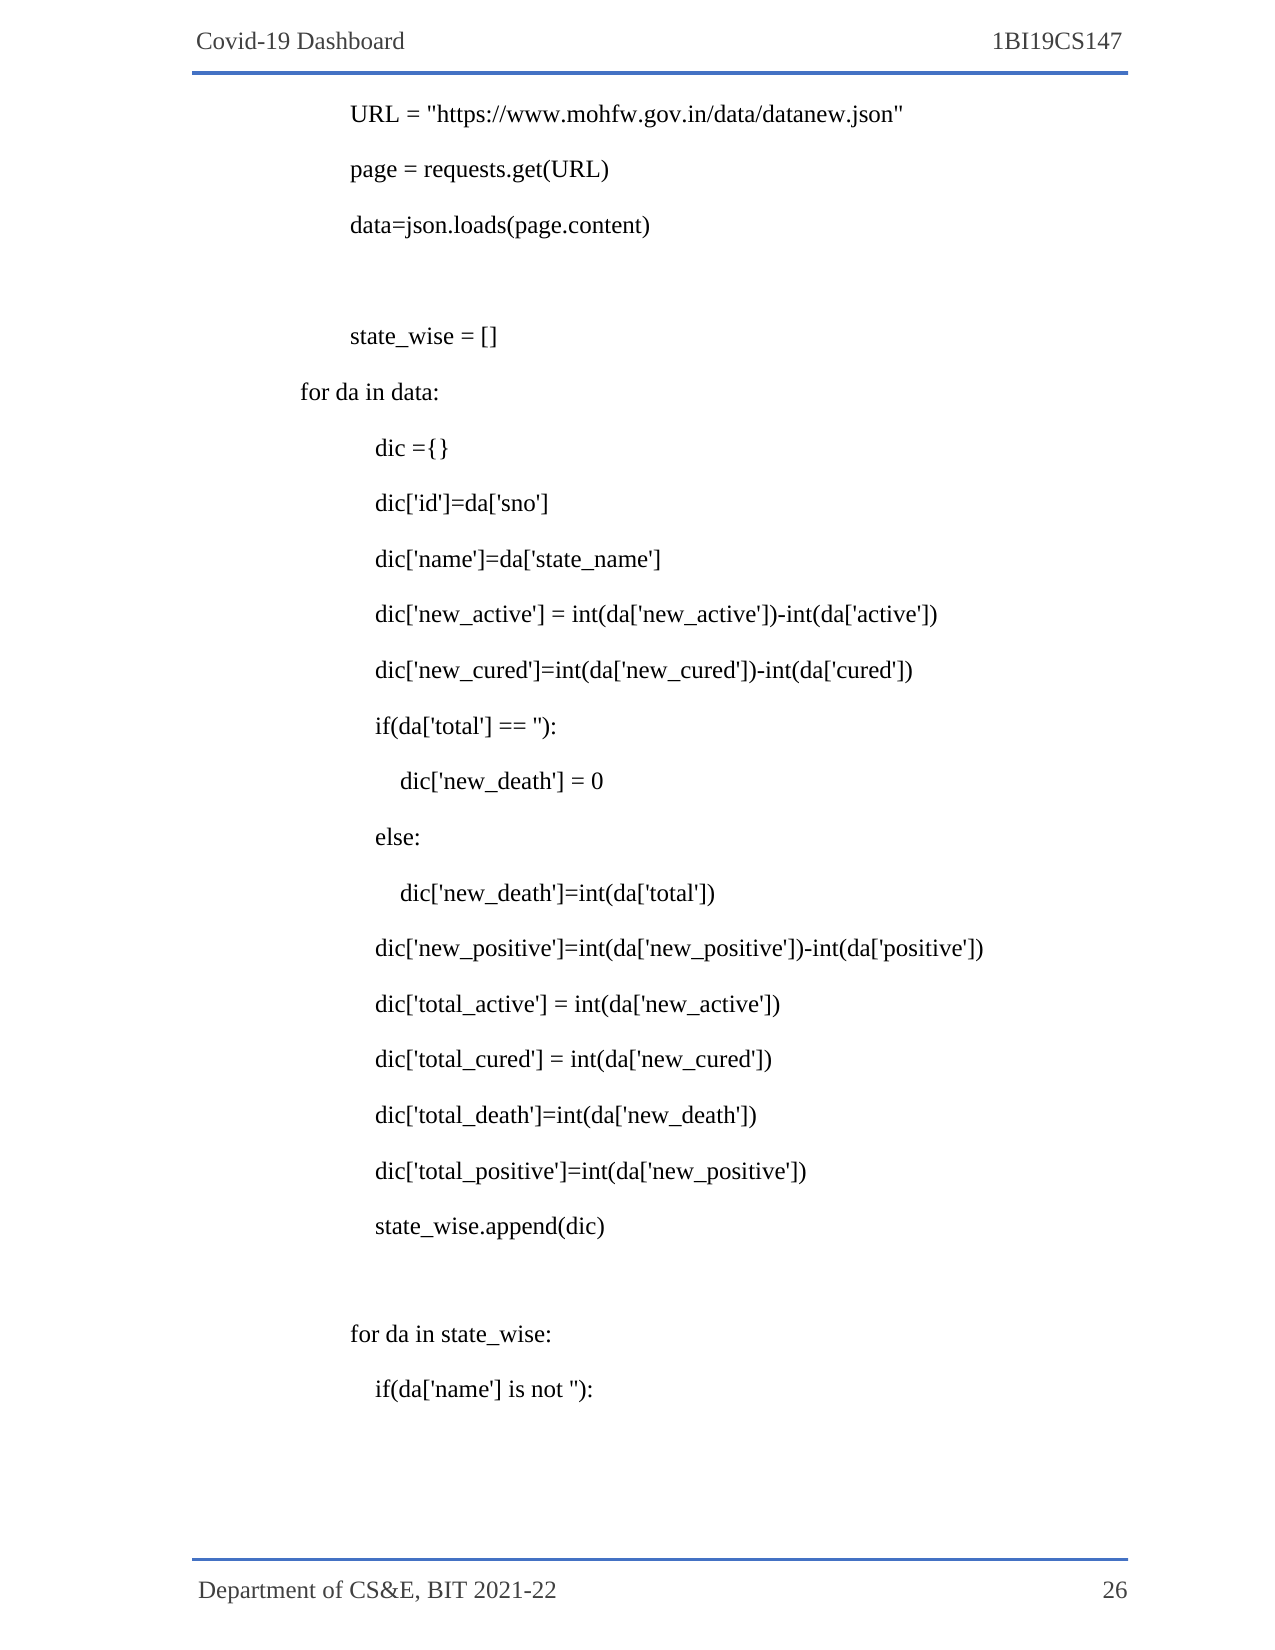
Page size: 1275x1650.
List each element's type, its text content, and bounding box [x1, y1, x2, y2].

picture [192, 71, 1129, 75]
text dic['new_death'] = 0 [300, 766, 1125, 795]
text Covid-19 Dashboard 1BI19CS147 [196, 26, 1125, 55]
text dic['total_death']=int(da['new_death']) [300, 1100, 1125, 1129]
text data=json.loads(page.content) [300, 210, 1125, 239]
text if(da['total'] == ''): [300, 711, 1125, 739]
text state_wise.append(dic) [300, 1211, 1125, 1240]
text dic['new_cured']=int(da['new_cured'])-int(da['cured']) [300, 655, 1125, 684]
text dic['new_death']=int(da['total']) [300, 878, 1125, 906]
table_header Department of CS&E, BIT 2021-22 [198, 1576, 829, 1604]
text dic['total_cured'] = int(da['new_cured']) [300, 1044, 1125, 1073]
text dic['name']=da['state_name'] [300, 544, 1125, 573]
text dic['new_positive']=int(da['new_positive'])-int(da['positive']) [300, 933, 1125, 962]
text dic ={} [300, 433, 1125, 461]
text for da in data: [300, 377, 1125, 406]
table_header 26 [829, 1576, 1127, 1604]
text else: [300, 822, 1125, 851]
text if(da['name'] is not ''): [300, 1374, 1125, 1403]
text state_wise = [] [300, 321, 1125, 350]
text dic['total_positive']=int(da['new_positive']) [300, 1156, 1125, 1184]
text URL = "https://www.mohfw.gov.in/data/datanew.json" [300, 99, 1125, 128]
text dic['id']=da['sno'] [300, 488, 1125, 517]
text dic['new_active'] = int(da['new_active'])-int(da['active']) [300, 599, 1125, 628]
text dic['total_active'] = int(da['new_active']) [300, 989, 1125, 1018]
text page = requests.get(URL) [300, 154, 1125, 183]
text for da in state_wise: [300, 1319, 1125, 1348]
